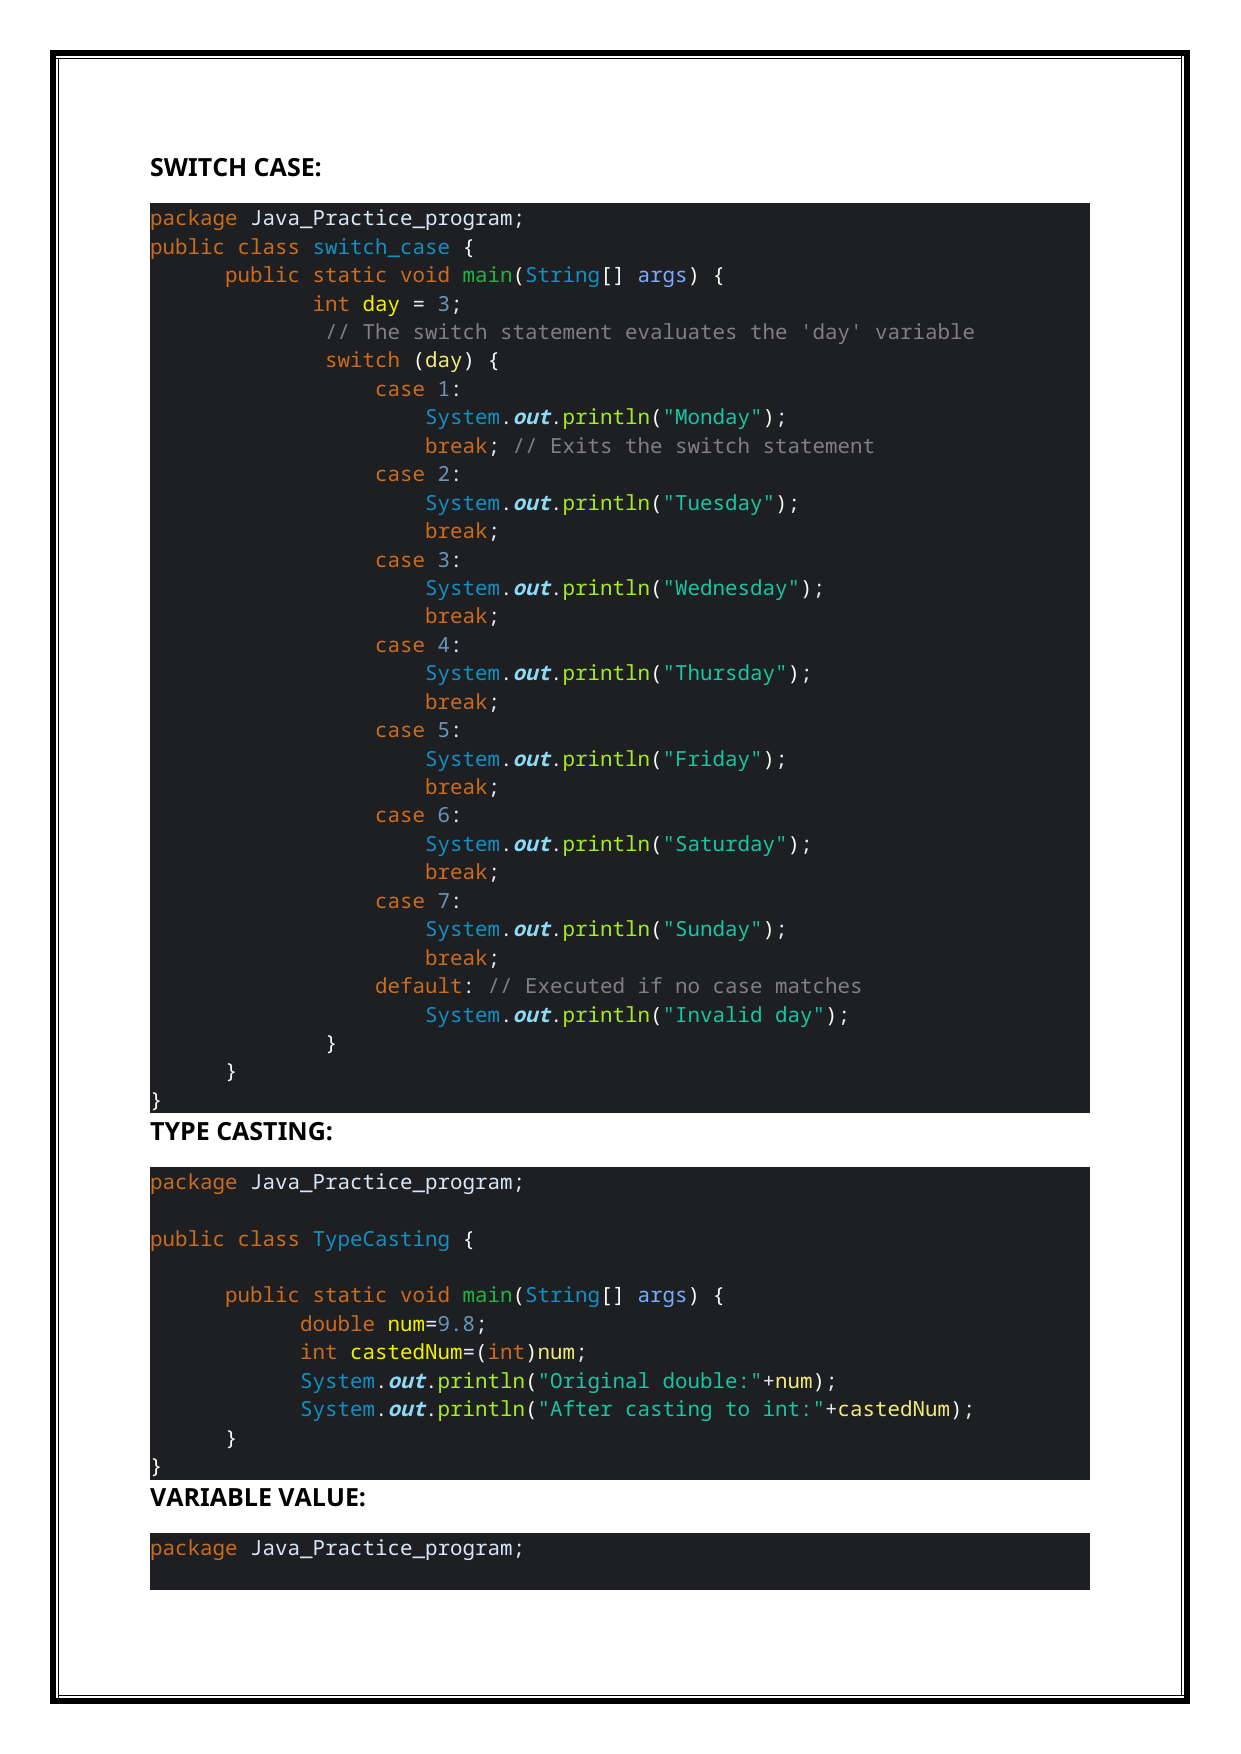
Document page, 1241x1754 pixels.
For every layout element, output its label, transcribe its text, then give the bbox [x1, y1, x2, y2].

text int day = 3; [150, 289, 1090, 317]
text } [150, 1085, 1090, 1113]
text public class switch_case { [150, 232, 1090, 260]
text break; [150, 602, 1090, 630]
text package Java_Practice_program; [150, 1167, 1090, 1195]
text VARIABLE VALUE: [150, 1480, 1090, 1514]
text } [150, 1028, 1090, 1057]
text default: // Executed if no case matches [150, 971, 1090, 1000]
text System.out.println("Tuesday"); [150, 488, 1090, 516]
text break; [150, 516, 1090, 545]
text System.out.println("After casting to int:"+castedNum); [150, 1394, 1090, 1423]
text System.out.println("Original double:"+num); [150, 1366, 1090, 1394]
text } [150, 1057, 1090, 1085]
text case 2: [150, 459, 1090, 488]
text public class TypeCasting { [150, 1224, 1090, 1252]
text break; [150, 772, 1090, 801]
text case 5: [150, 715, 1090, 744]
text System.out.println("Thursday"); [150, 658, 1090, 687]
text System.out.println("Sunday"); [150, 914, 1090, 943]
text SWITCH CASE: [150, 150, 1090, 184]
text break; [150, 857, 1090, 886]
text int castedNum=(int)num; [150, 1337, 1090, 1366]
text System.out.println("Friday"); [150, 744, 1090, 772]
text System.out.println("Monday"); [150, 402, 1090, 431]
text System.out.println("Saturday"); [150, 829, 1090, 857]
text case 3: [150, 545, 1090, 573]
text break; [150, 687, 1090, 715]
text break; // Exits the switch statement [150, 431, 1090, 459]
text case 1: [150, 374, 1090, 402]
text case 7: [150, 886, 1090, 914]
text switch (day) { [150, 346, 1090, 374]
text case 4: [150, 630, 1090, 658]
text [150, 260, 1090, 289]
text package Java_Practice_program; [150, 203, 1090, 232]
text } [150, 1451, 1090, 1480]
text case 6: [150, 801, 1090, 829]
text break; [150, 943, 1090, 971]
text System.out.println("Wednesday"); [150, 573, 1090, 602]
text // The switch statement evaluates the 'day' variable [150, 317, 1090, 346]
text TYPE CASTING: [150, 1113, 1090, 1147]
text package Java_Practice_program; [150, 1533, 1090, 1562]
text } [150, 1423, 1090, 1451]
text public static void main(String[] args) { [150, 1281, 1090, 1309]
text System.out.println("Invalid day"); [150, 1000, 1090, 1028]
text double num=9.8; [150, 1309, 1090, 1337]
